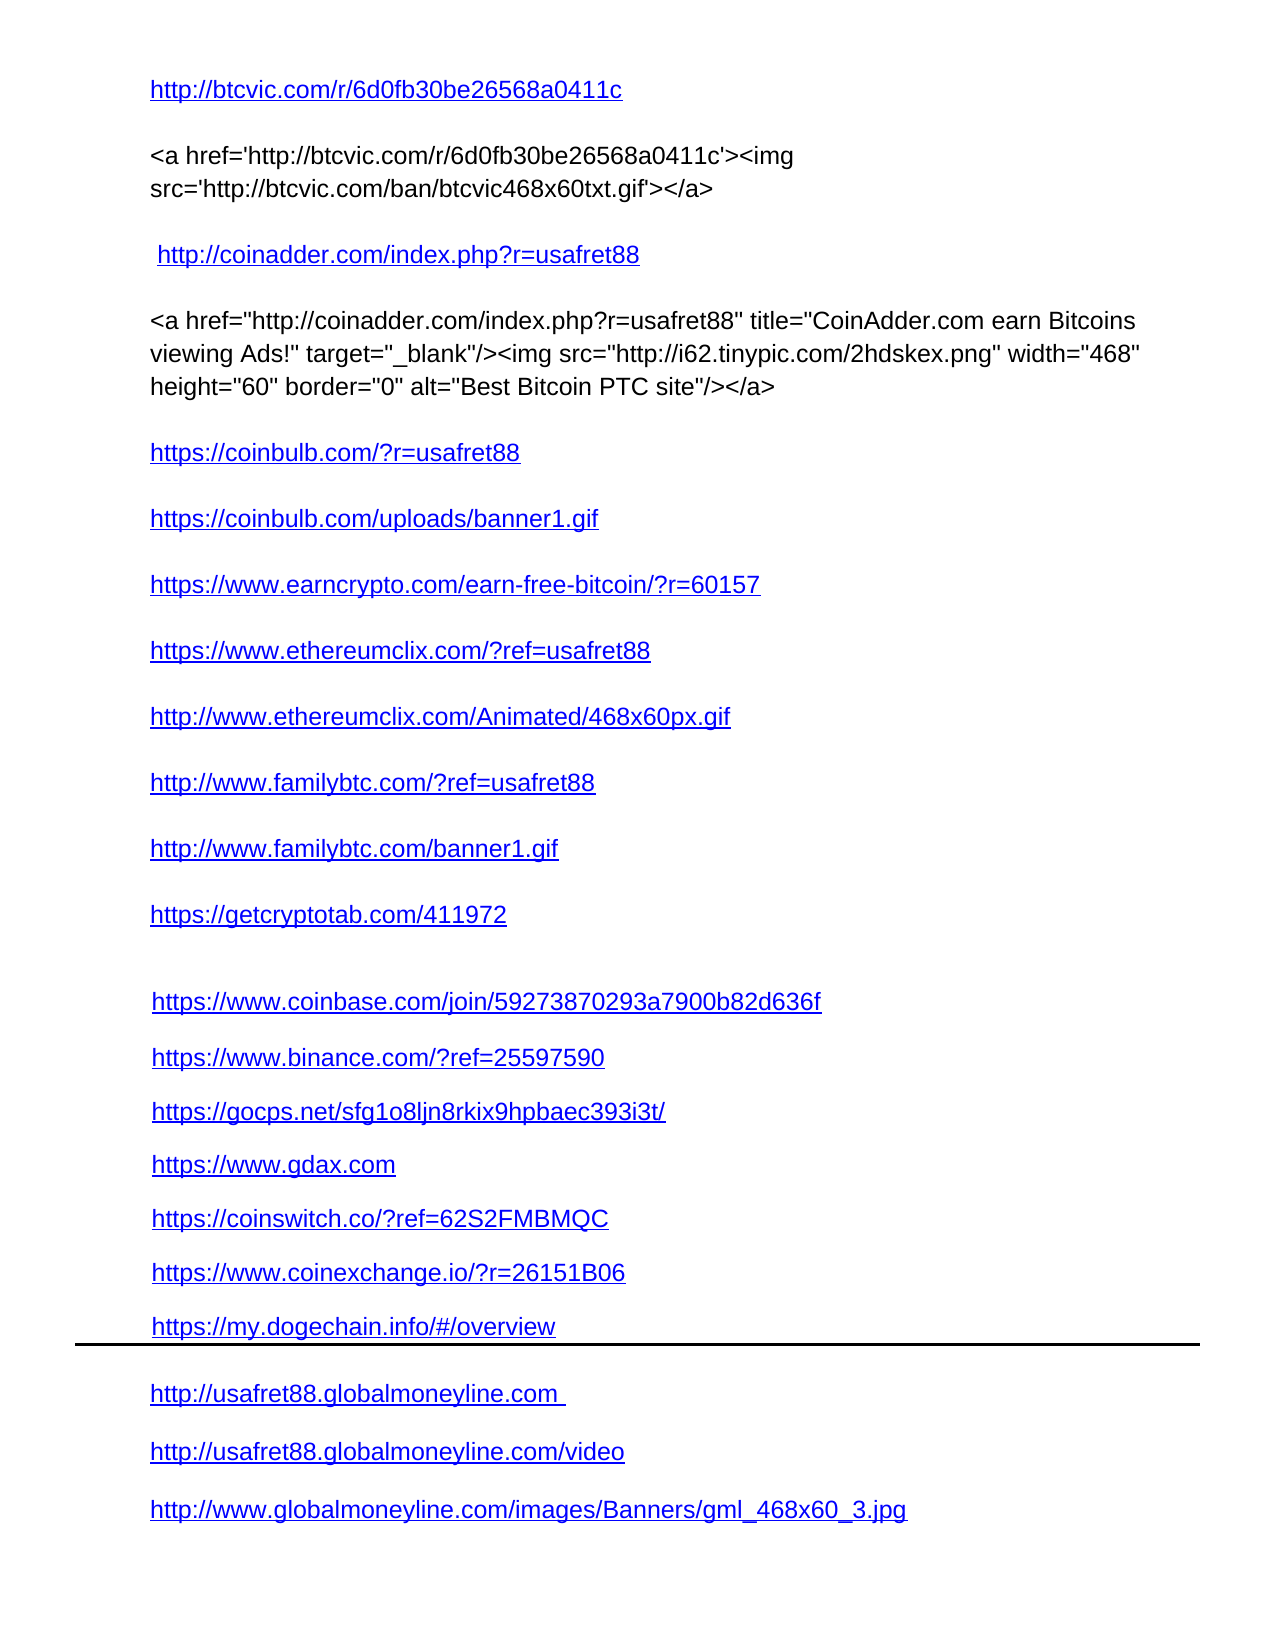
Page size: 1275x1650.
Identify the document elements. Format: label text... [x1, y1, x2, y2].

list https://coinbulb.com/uploads/banner1.gif [150, 504, 1200, 533]
text http://usafret88.globalmoneyline.com [150, 1379, 1200, 1408]
list http://www.familybtc.com/?ref=usafret88 [150, 768, 1200, 797]
text http://usafret88.globalmoneyline.com/video [150, 1437, 1200, 1466]
text https://www.coinexchange.io/?r=26151B06 [75, 1258, 1200, 1287]
list https://www.ethereumclix.com/?ref=usafret88 [150, 636, 1200, 665]
list http://www.ethereumclix.com/Animated/468x60px.gif [150, 702, 1200, 731]
list https://www.earncrypto.com/earn-free-bitcoin/?r=60157 [150, 570, 1200, 599]
list http://www.familybtc.com/banner1.gif [150, 834, 1200, 863]
text https://coinswitch.co/?ref=62S2FMBMQC [75, 1204, 1200, 1233]
list <a href="http://coinadder.com/index.php?r=usafret88" title="CoinAdder.com earn Bitcoins viewing Ads!" target="_blank"/><img src="http://i62.tinypic.com/2hdskex.png" width="468" height="60" border="0" alt="Best Bitcoin PTC site"/></a> [150, 306, 1200, 401]
list https://getcryptotab.com/411972 [150, 901, 1200, 929]
text https://www.binance.com/?ref=25597590 [75, 1043, 1200, 1071]
text https://my.dogechain.info/#/overview [75, 1312, 1200, 1343]
text https://www.coinbase.com/join/59273870293a7900b82d636f [75, 987, 1200, 1016]
list http://coinadder.com/index.php?r=usafret88 [150, 240, 1200, 269]
text https://gocps.net/sfg1o8ljn8rkix9hpbaec393i3t/ [75, 1097, 1200, 1125]
list https://coinbulb.com/?r=usafret88 [150, 438, 1200, 467]
text http://www.globalmoneyline.com/images/Banners/gml_468x60_3.jpg [150, 1495, 1200, 1524]
list http://btcvic.com/r/6d0fb30be26568a0411c [150, 75, 1200, 104]
text https://www.gdax.com [75, 1150, 1200, 1179]
list <a href='http://btcvic.com/r/6d0fb30be26568a0411c'><img src='http://btcvic.com/ban/btcvic468x60txt.gif'></a> [150, 141, 1200, 203]
